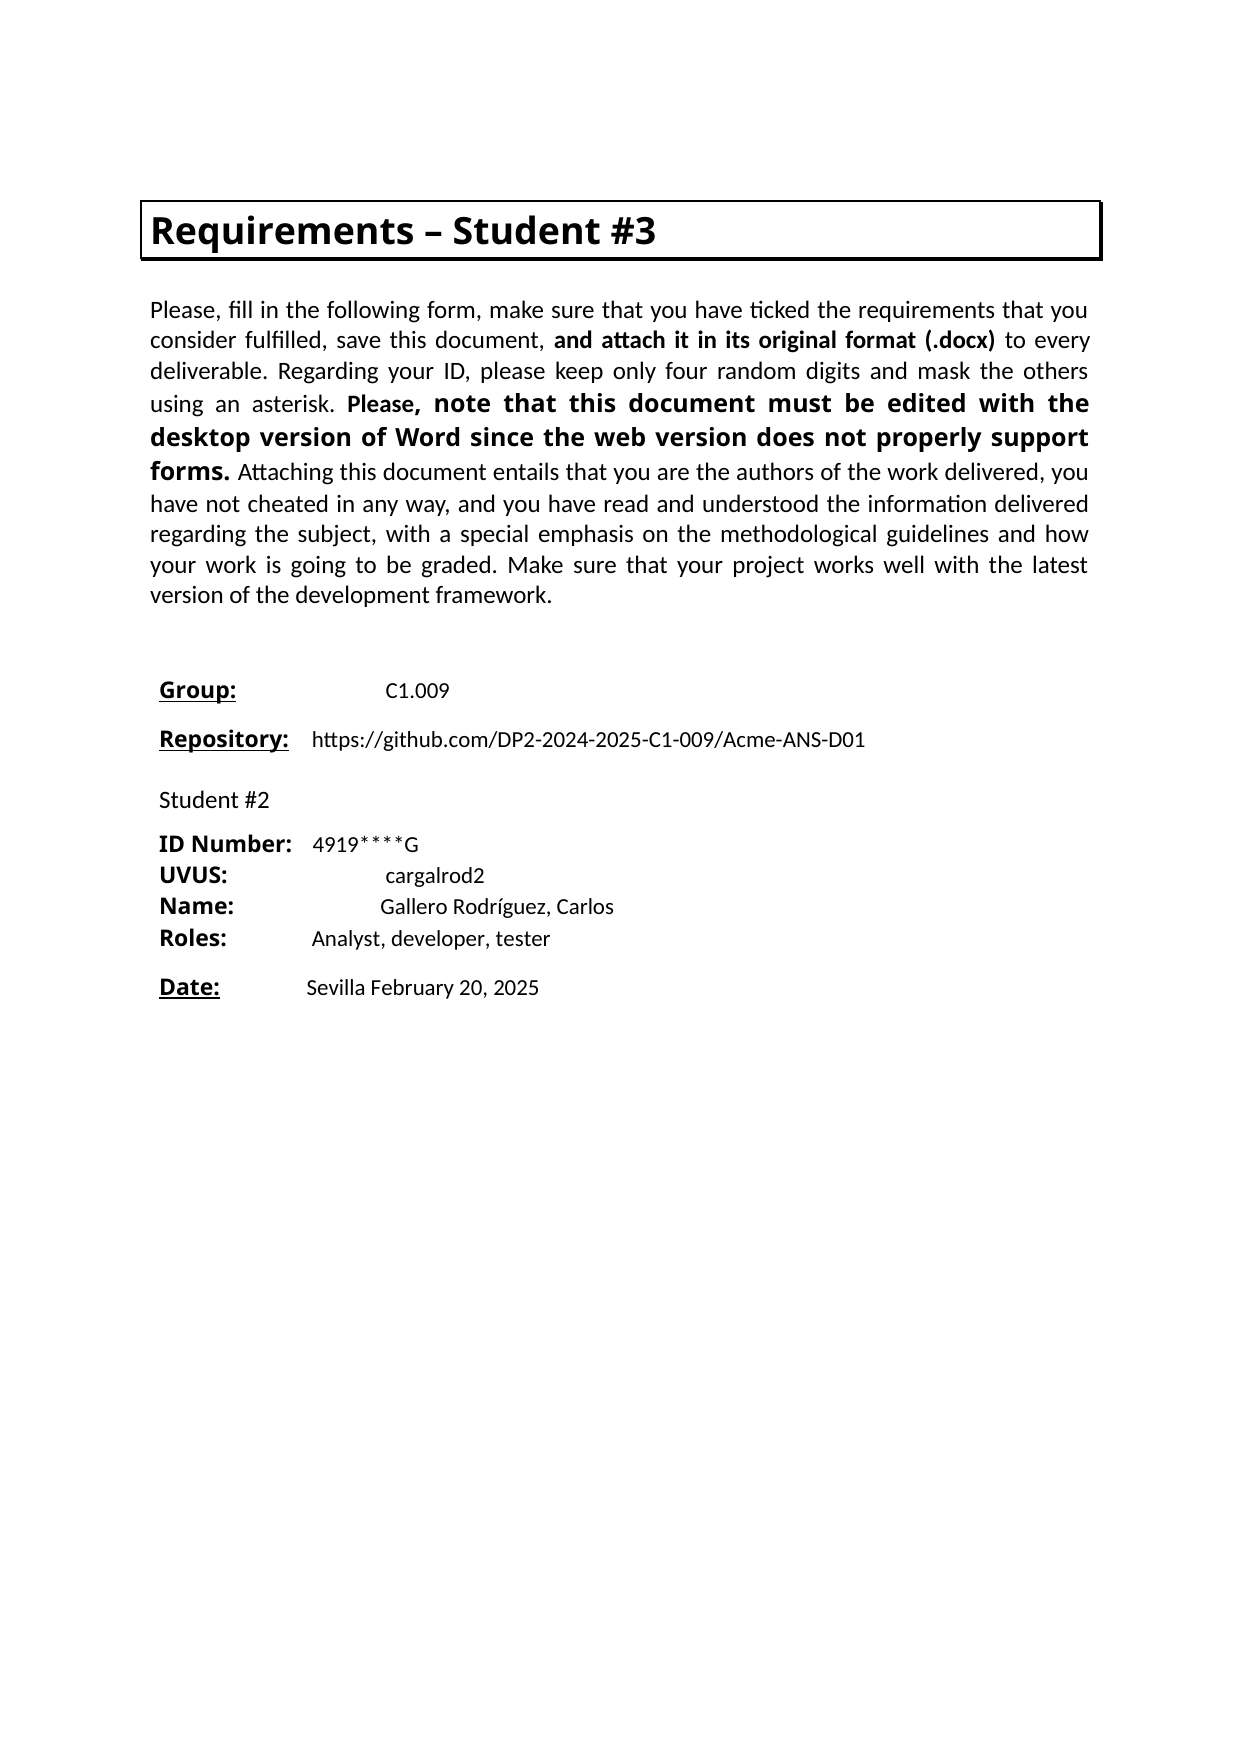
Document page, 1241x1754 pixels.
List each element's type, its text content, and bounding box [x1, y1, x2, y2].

table_cell Student #2 ID Number: UVUS: Name: Roles: [150, 763, 1090, 962]
table_cell Date: [150, 962, 1090, 1011]
table_header Group: [150, 665, 1090, 714]
table_cell Repository: [150, 714, 1090, 763]
subtitle Requirements – Student #3 [142, 202, 1099, 257]
text Please, fill in the following form, make sure that you have ticked the requirements that you consider fulfilled, save this document, and attach it in its original format (.docx) to every deliverable. Regarding your ID, please keep only four random digits and mask the others using an asterisk. Please, note that this document must be edited with the desktop version of Word since the web version does not properly support forms. Attaching this document entails that you are the authors of the work delivered, you have not cheated in any way, and you have read and understood the information delivered regarding the subject, with a special emphasis on the methodological guidelines and how your work is going to be graded. Make sure that your project works well with the latest version of the development framework. [150, 294, 1090, 610]
